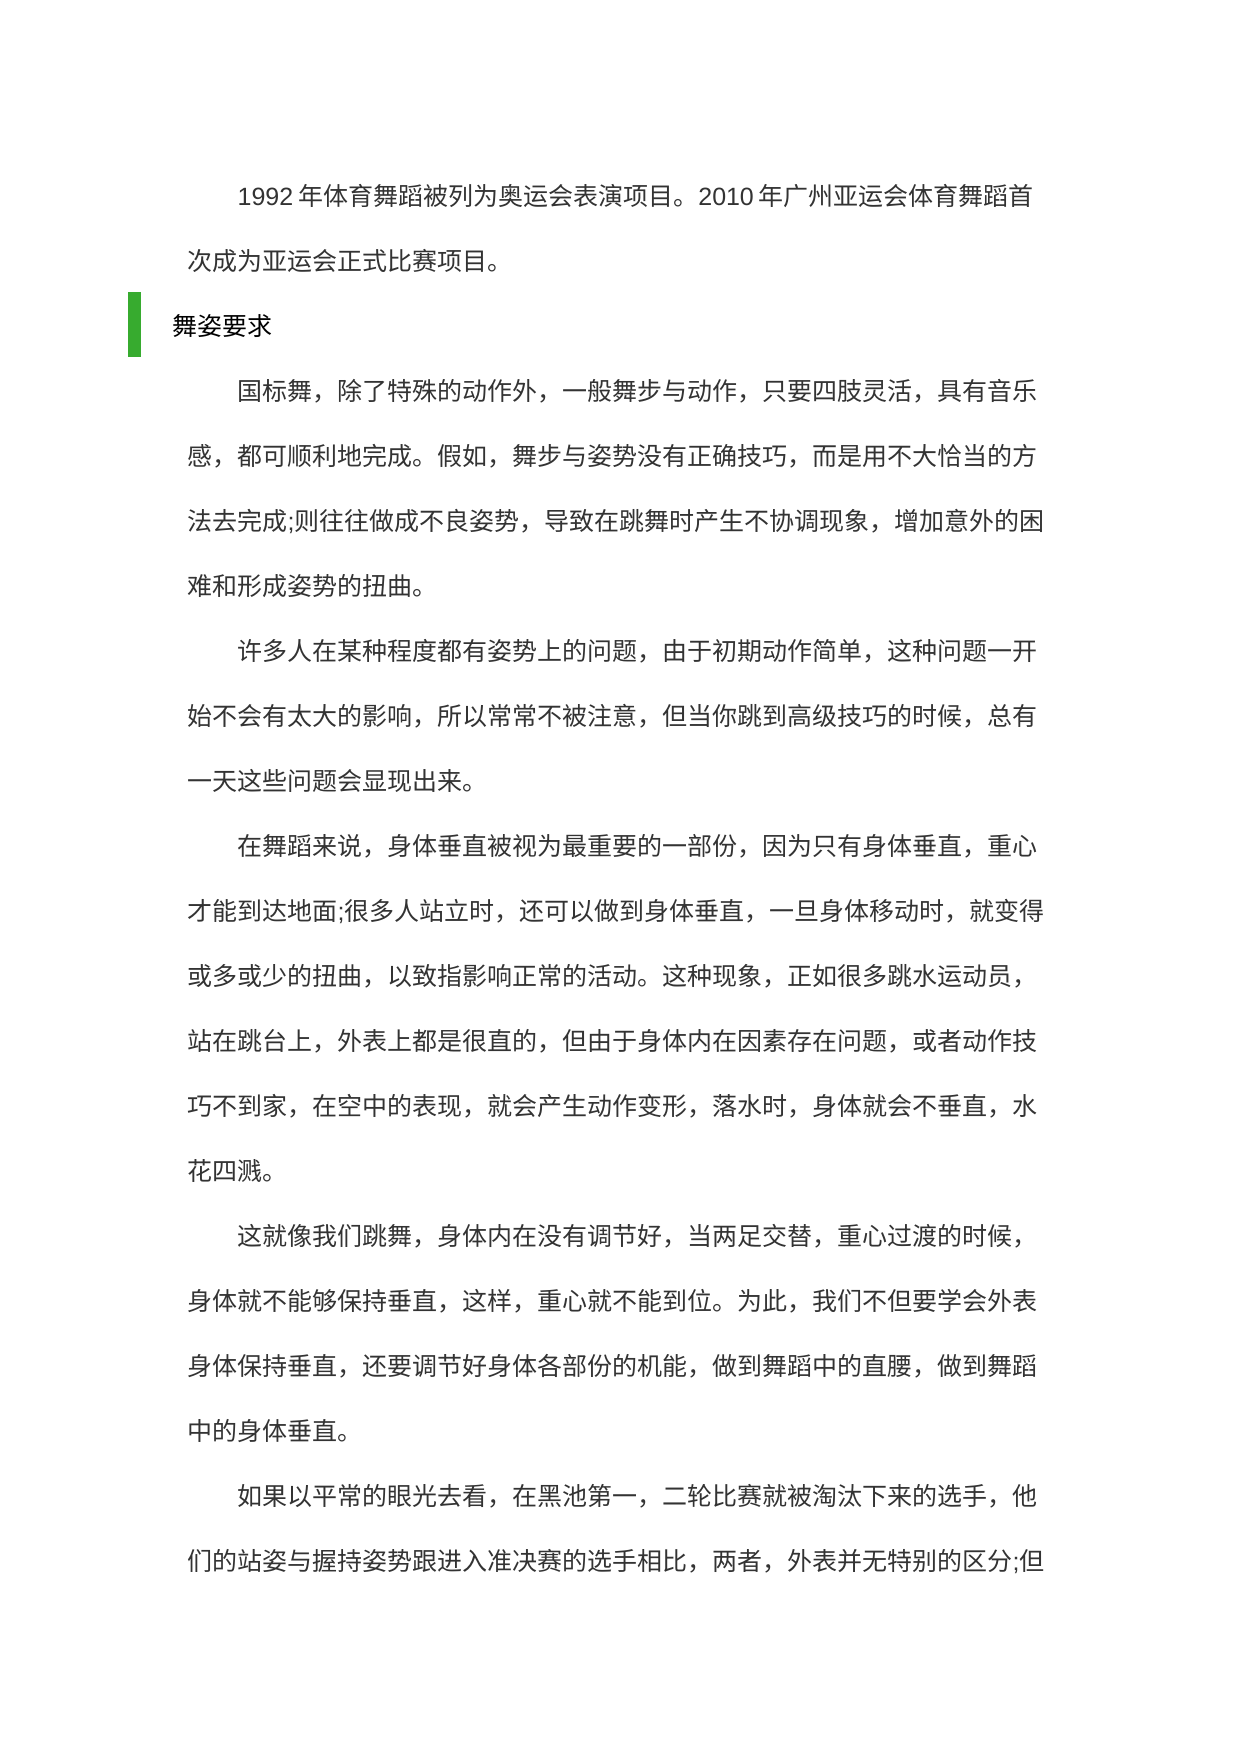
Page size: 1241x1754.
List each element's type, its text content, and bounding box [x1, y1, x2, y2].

text 舞姿要求 [141, 292, 1053, 357]
text 国标舞，除了特殊的动作外，一般舞步与动作，只要四肢灵活，具有音乐感，都可顺利地完成。假如，舞步与姿势没有正确技巧，而是用不大恰当的方法去完成;则往往做成不良姿势，导致在跳舞时产生不协调现象，增加意外的困难和形成姿势的扭曲。 [187, 357, 1053, 617]
text 许多人在某种程度都有姿势上的问题，由于初期动作简单，这种问题一开始不会有太大的影响，所以常常不被注意，但当你跳到高级技巧的时候，总有一天这些问题会显现出来。 [187, 617, 1053, 812]
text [187, 1462, 1053, 1592]
text 1992年体育舞蹈被列为奥运会表演项目。2010年广州亚运会体育舞蹈首次成为亚运会正式比赛项目。 [187, 162, 1053, 292]
text 在舞蹈来说，身体垂直被视为最重要的一部份，因为只有身体垂直，重心才能到达地面;很多人站立时，还可以做到身体垂直，一旦身体移动时，就变得或多或少的扭曲，以致指影响正常的活动。这种现象，正如很多跳水运动员，站在跳台上，外表上都是很直的，但由于身体内在因素存在问题，或者动作技巧不到家，在空中的表现，就会产生动作变形，落水时，身体就会不垂直，水花四溅。 [187, 812, 1053, 1202]
text 这就像我们跳舞，身体内在没有调节好，当两足交替，重心过渡的时候，身体就不能够保持垂直，这样，重心就不能到位。为此，我们不但要学会外表身体保持垂直，还要调节好身体各部份的机能，做到舞蹈中的直腰，做到舞蹈中的身体垂直。 [187, 1202, 1053, 1462]
